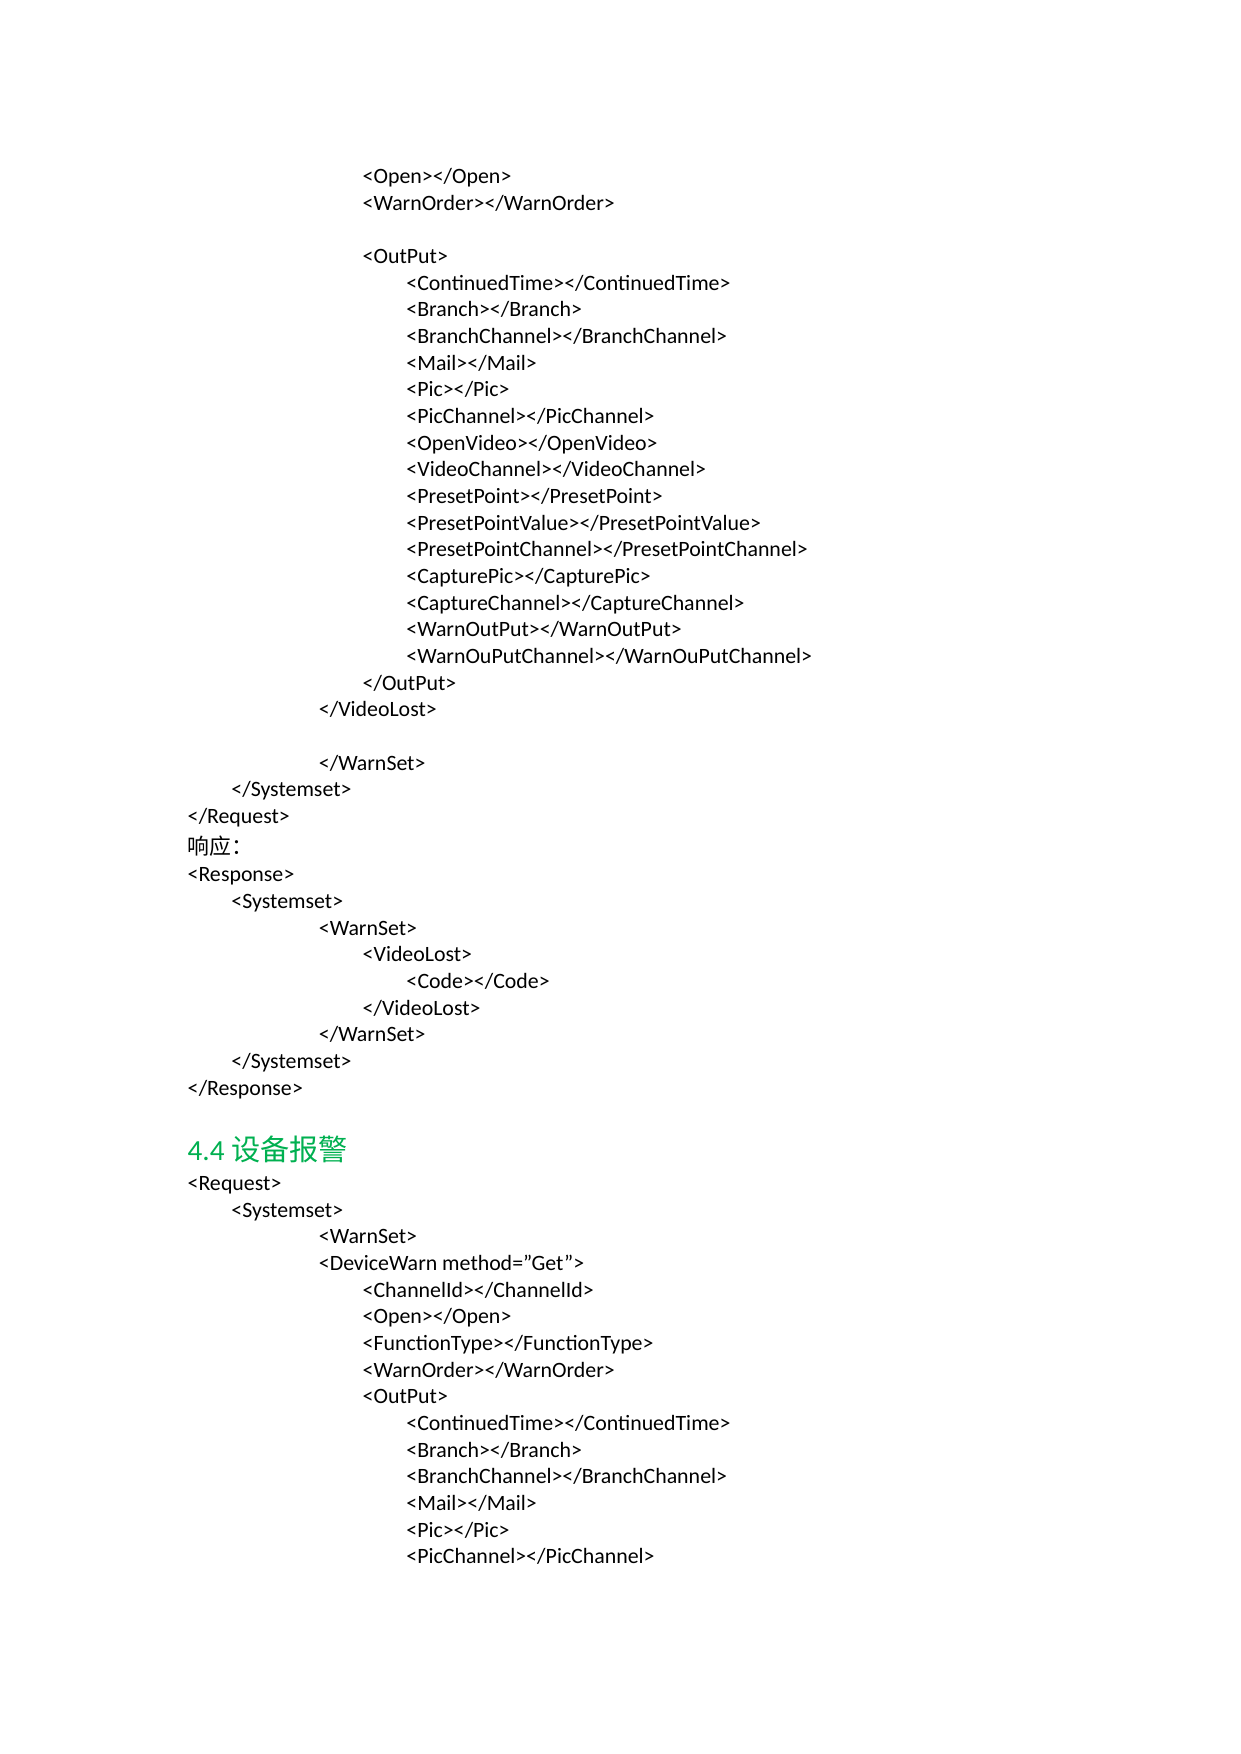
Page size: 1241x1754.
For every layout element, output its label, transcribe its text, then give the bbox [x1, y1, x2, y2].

text <Systemset> [187, 1196, 1053, 1223]
text </Response> [187, 1074, 1053, 1100]
text 4.4 设备报警 [187, 1127, 1053, 1169]
text <PresetPointChannel></PresetPointChannel> [362, 535, 1053, 562]
text 响应： [187, 829, 1053, 860]
text <OutPut> [319, 1383, 1053, 1409]
text </WarnSet> [275, 1020, 1053, 1047]
text <CaptureChannel></CaptureChannel> [362, 589, 1053, 615]
text <OutPut> [319, 242, 1053, 269]
text </Systemset> [187, 775, 1053, 802]
text </VideoLost> [319, 994, 1053, 1020]
text <FunctionType></FunctionType> [319, 1329, 1053, 1356]
text <Branch></Branch> [362, 1436, 1053, 1463]
text </VideoLost> [275, 695, 1053, 722]
text <Mail></Mail> [362, 1489, 1053, 1516]
text <Pic></Pic> [362, 375, 1053, 402]
text <Mail></Mail> [362, 349, 1053, 375]
text <Open></Open> [319, 162, 1053, 189]
text <Code></Code> [362, 967, 1053, 994]
text <Response> [187, 860, 1053, 887]
text <WarnOuPutChannel></WarnOuPutChannel> [362, 642, 1053, 669]
text </Request> [187, 802, 1053, 829]
text <VideoLost> [319, 940, 1053, 967]
text <VideoChannel></VideoChannel> [362, 455, 1053, 482]
text <ChannelId></ChannelId> [319, 1276, 1053, 1303]
text <WarnSet> [275, 914, 1053, 940]
text <Open></Open> [319, 1303, 1053, 1329]
text <OpenVideo></OpenVideo> [362, 429, 1053, 455]
text <CapturePic></CapturePic> [362, 562, 1053, 589]
text <WarnOrder></WarnOrder> [319, 1356, 1053, 1383]
text </WarnSet> [275, 749, 1053, 775]
text </Systemset> [187, 1047, 1053, 1074]
text <PicChannel></PicChannel> [362, 1543, 1053, 1569]
text </OutPut> [319, 669, 1053, 695]
text <WarnOrder></WarnOrder> [319, 189, 1053, 215]
text <PresetPoint></PresetPoint> [362, 482, 1053, 509]
text <Pic></Pic> [362, 1516, 1053, 1543]
text <Branch></Branch> [362, 295, 1053, 322]
text <PresetPointValue></PresetPointValue> [362, 509, 1053, 535]
text <Request> [187, 1169, 1053, 1196]
text <WarnOutPut></WarnOutPut> [362, 615, 1053, 642]
text <DeviceWarn method=”Get”> [275, 1249, 1053, 1276]
text <Systemset> [187, 887, 1053, 914]
text <PicChannel></PicChannel> [362, 402, 1053, 429]
text <ContinuedTime></ContinuedTime> [362, 1409, 1053, 1436]
text <WarnSet> [275, 1223, 1053, 1249]
text <BranchChannel></BranchChannel> [362, 1463, 1053, 1489]
text <ContinuedTime></ContinuedTime> [362, 269, 1053, 295]
text <BranchChannel></BranchChannel> [362, 322, 1053, 349]
